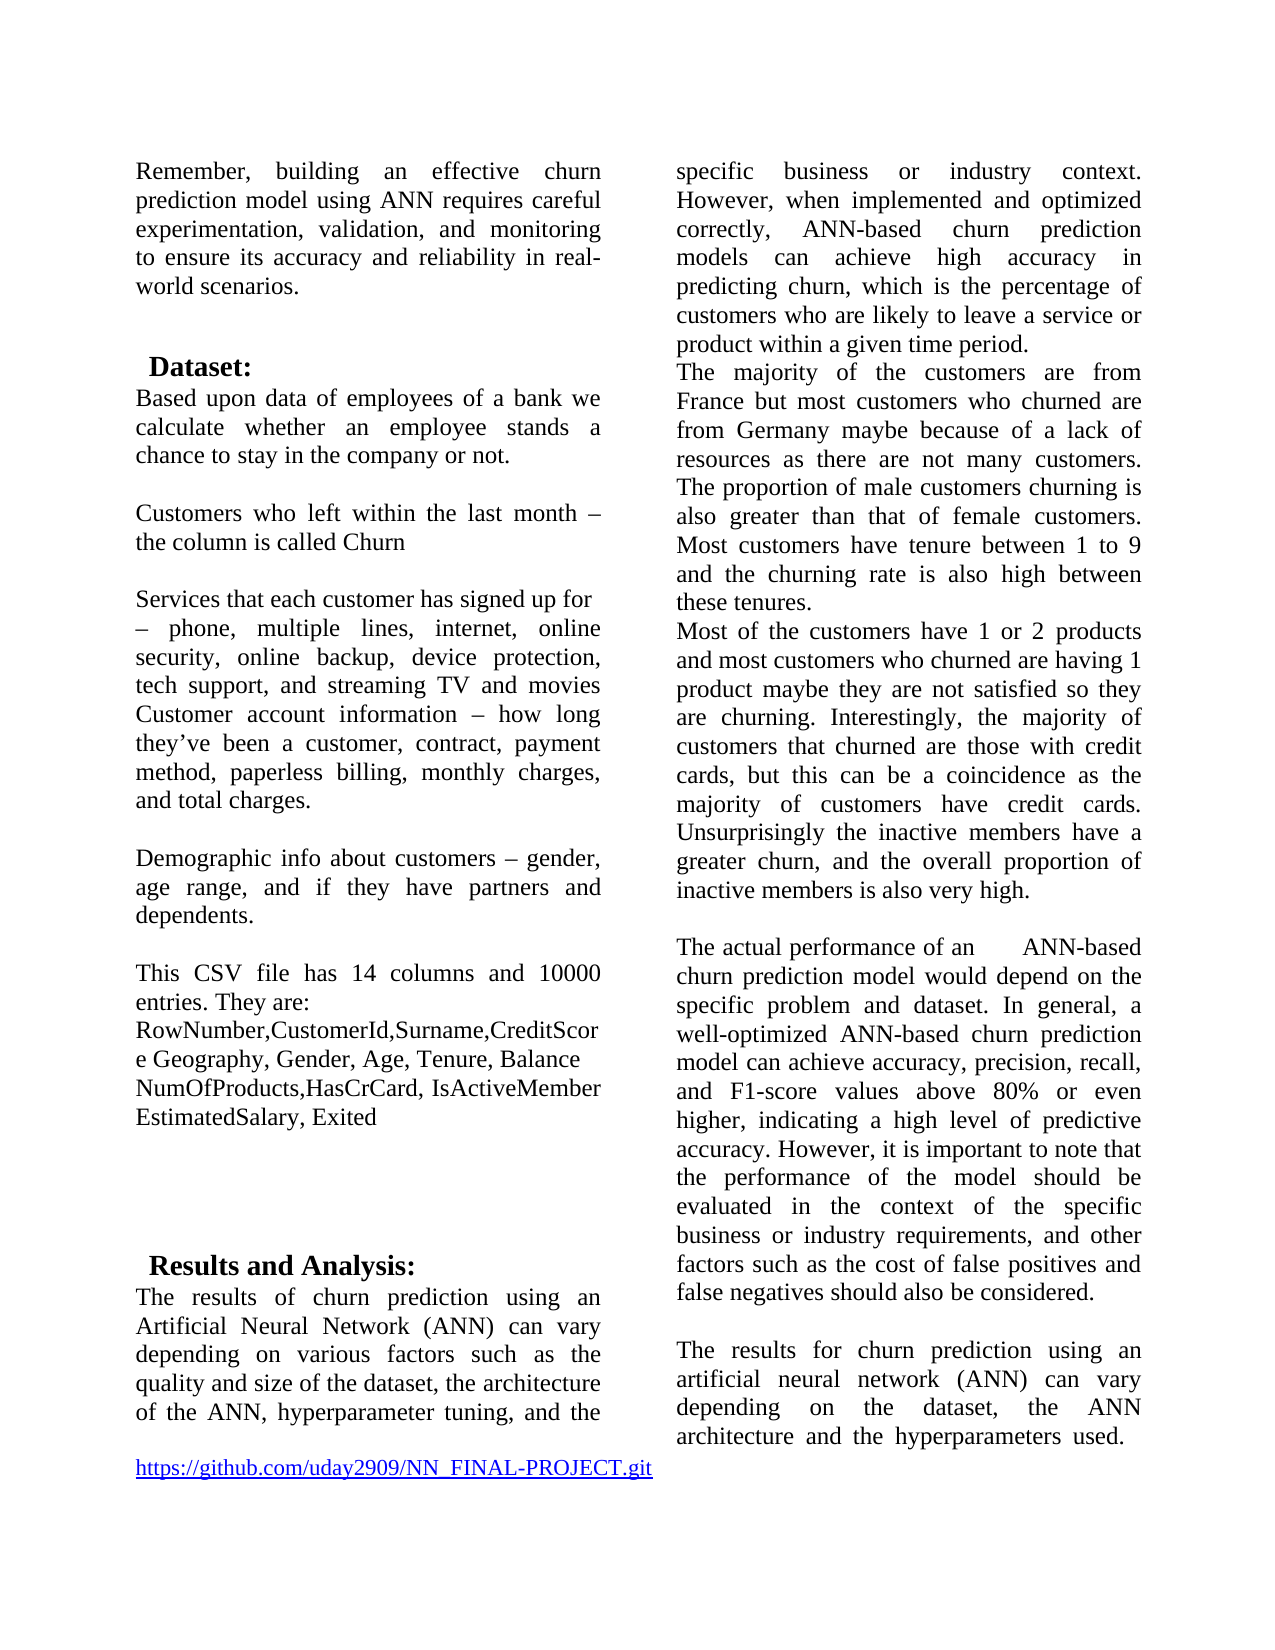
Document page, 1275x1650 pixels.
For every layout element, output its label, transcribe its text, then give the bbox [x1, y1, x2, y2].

text RowNumber,CustomerId,Surname,CreditScore Geography, Gender, Age, Tenure, Balance [135, 1015, 601, 1073]
text – phone, multiple lines, internet, online security, online backup, device protection, tech support, and streaming TV and movies Customer account information – how long they’ve been a customer, contract, payment method, paperless billing, monthly charges, and total charges. [135, 613, 601, 814]
subtitle Dataset: [148, 349, 601, 383]
text This CSV file has 14 columns and 10000 entries. They are: [135, 958, 601, 1015]
text The actual performance of an ANN-based churn prediction model would depend on the specific problem and dataset. In general, a well-optimized ANN-based churn prediction model can achieve accuracy, precision, recall, and F1-score values above 80% or even higher, indicating a high level of predictive accuracy. However, it is important to note that the performance of the model should be evaluated in the context of the specific business or industry requirements, and other factors such as the cost of false positives and false negatives should also be considered. [676, 932, 1142, 1306]
text Demographic info about customers – gender, age range, and if they have partners and dependents. [135, 843, 601, 929]
text The results of churn prediction using an Artificial Neural Network (ANN) can vary depending on various factors such as the quality and size of the dataset, the architecture of the ANN, hyperparameter tuning, and the specific business or industry context. However, when implemented and optimized correctly, ANN-based churn prediction models can achieve high accuracy in predicting churn, which is the percentage of customers who are likely to leave a service or product within a given time period. [676, 156, 1142, 357]
subtitle Results and Analysis: [148, 1248, 601, 1282]
text NumOfProducts,HasCrCard, IsActiveMember EstimatedSalary, Exited [135, 1073, 601, 1130]
text The majority of the customers are from France but most customers who churned are from Germany maybe because of a lack of resources as there are not many customers. The proportion of male customers churning is also greater than that of female customers. Most customers have tenure between 1 to 9 and the churning rate is also high between these tenures. [676, 357, 1142, 616]
text The results of churn prediction using an Artificial Neural Network (ANN) can vary depending on various factors such as the quality and size of the dataset, the architecture of the ANN, hyperparameter tuning, and the specific business or industry context. However, when implemented and optimized correctly, ANN-based churn prediction models can achieve high accuracy in predicting churn, which is the percentage of customers who are likely to leave a service or product within a given time period. [135, 1282, 601, 1426]
text Most of the customers have 1 or 2 products and most customers who churned are having 1 product maybe they are not satisfied so they are churning. Interestingly, the majority of customers that churned are those with credit cards, but this can be a coincidence as the majority of customers have credit cards. Unsurprisingly the inactive members have a greater churn, and the overall proportion of inactive members is also very high. [676, 616, 1142, 904]
text Remember, building an effective churn prediction model using ANN requires careful experimentation, validation, and monitoring to ensure its accuracy and reliability in real-world scenarios. [135, 156, 601, 300]
text Customers who left within the last month – the column is called Churn [135, 498, 601, 555]
text Based upon data of employees of a bank we calculate whether an employee stands a chance to stay in the company or not. [135, 383, 601, 469]
text The results for churn prediction using an artificial neural network (ANN) can vary depending on the dataset, the ANN architecture and the hyperparameters used. [676, 1335, 1142, 1450]
text Services that each customer has signed up for [135, 584, 601, 613]
